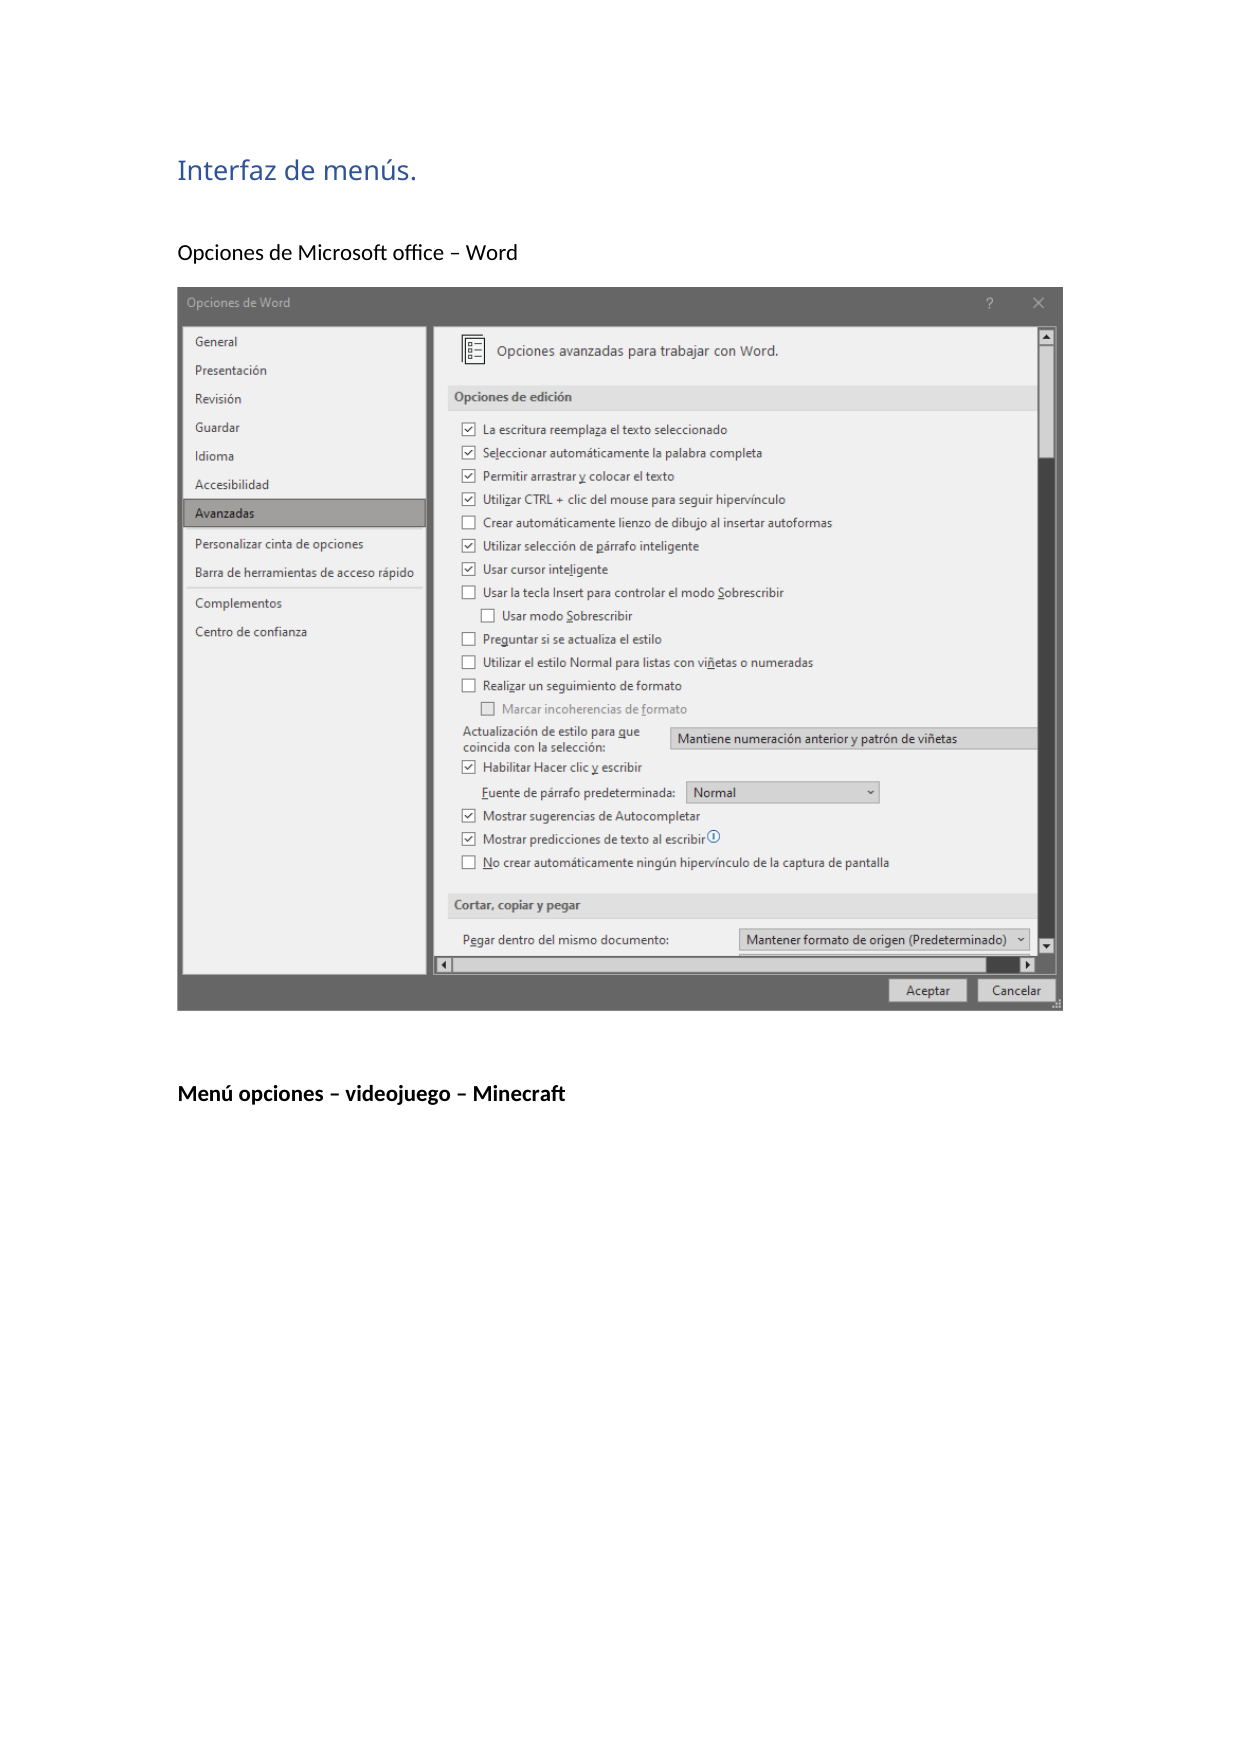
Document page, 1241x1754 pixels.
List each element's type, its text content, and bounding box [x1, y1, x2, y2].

text Opciones de Microsoft office – Word [177, 238, 1063, 266]
picture [177, 287, 1063, 1011]
text Menú opciones – videojuego – Minecraft [177, 1079, 1063, 1107]
subtitle Interfaz de menús. [177, 152, 1063, 189]
